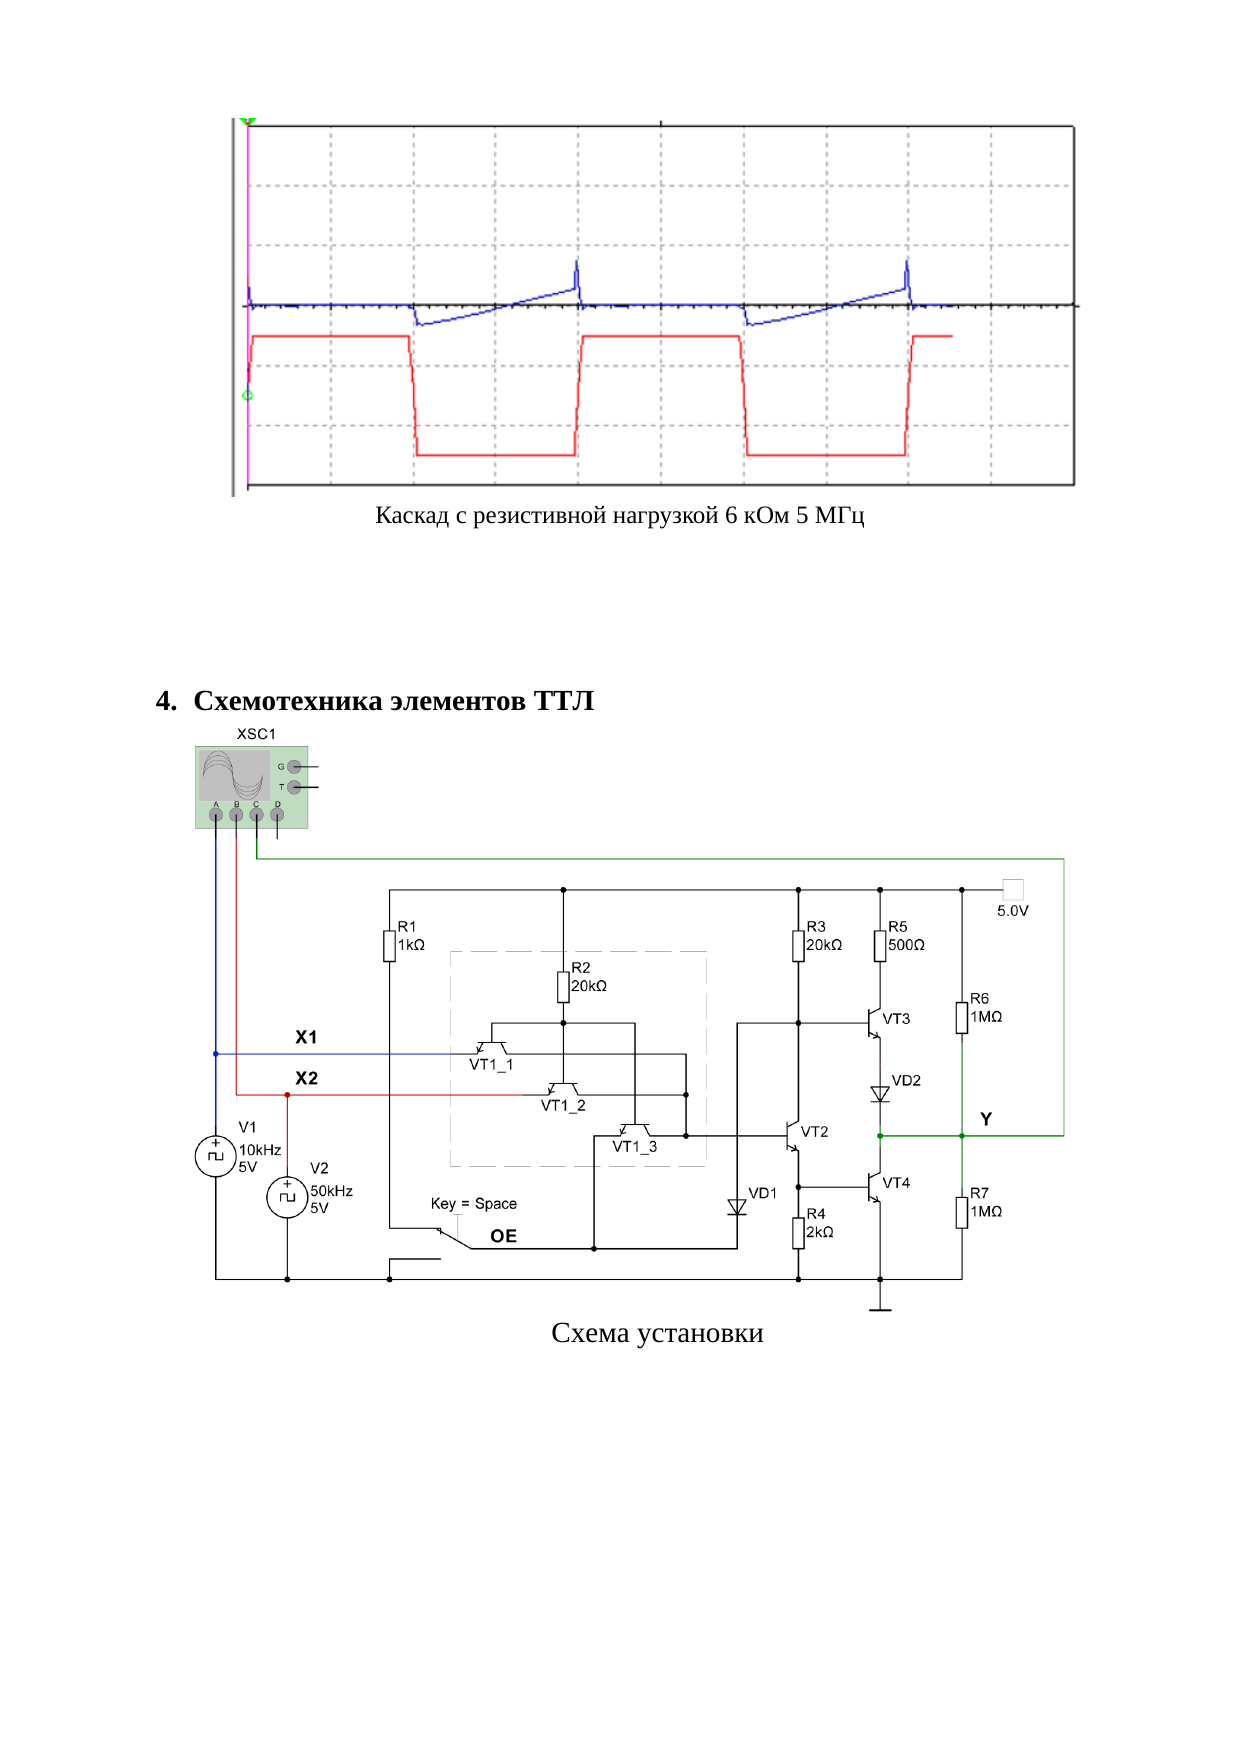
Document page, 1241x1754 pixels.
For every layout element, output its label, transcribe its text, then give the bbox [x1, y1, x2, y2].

picture [229, 118, 1086, 497]
list Схема установки [193, 1315, 1122, 1349]
text Каскад с резистивной нагрузкой 6 кОм 5 МГц [118, 501, 1122, 529]
list Схемотехника элементов ТТЛ [156, 683, 1122, 717]
